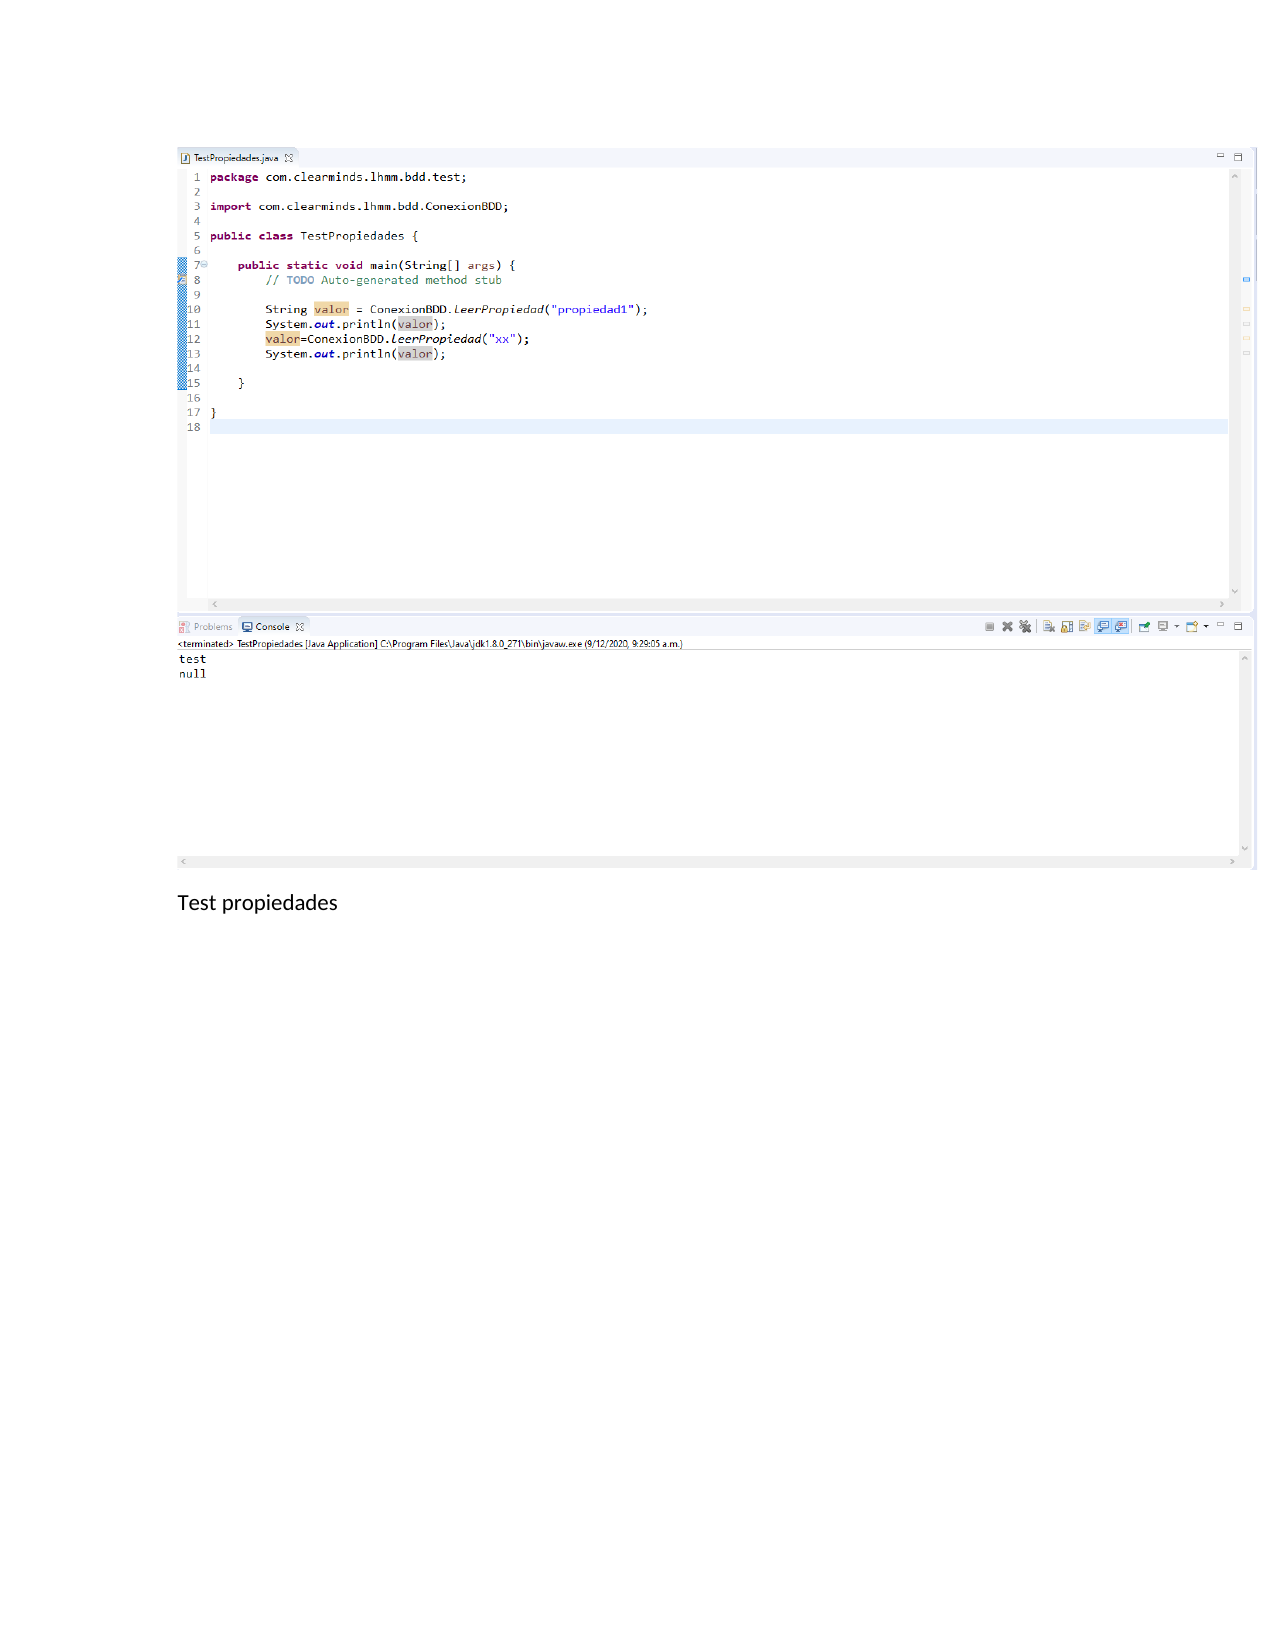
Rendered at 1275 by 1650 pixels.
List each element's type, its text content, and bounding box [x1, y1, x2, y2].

picture [177, 147, 1258, 870]
text Test propiedades [177, 888, 1098, 916]
